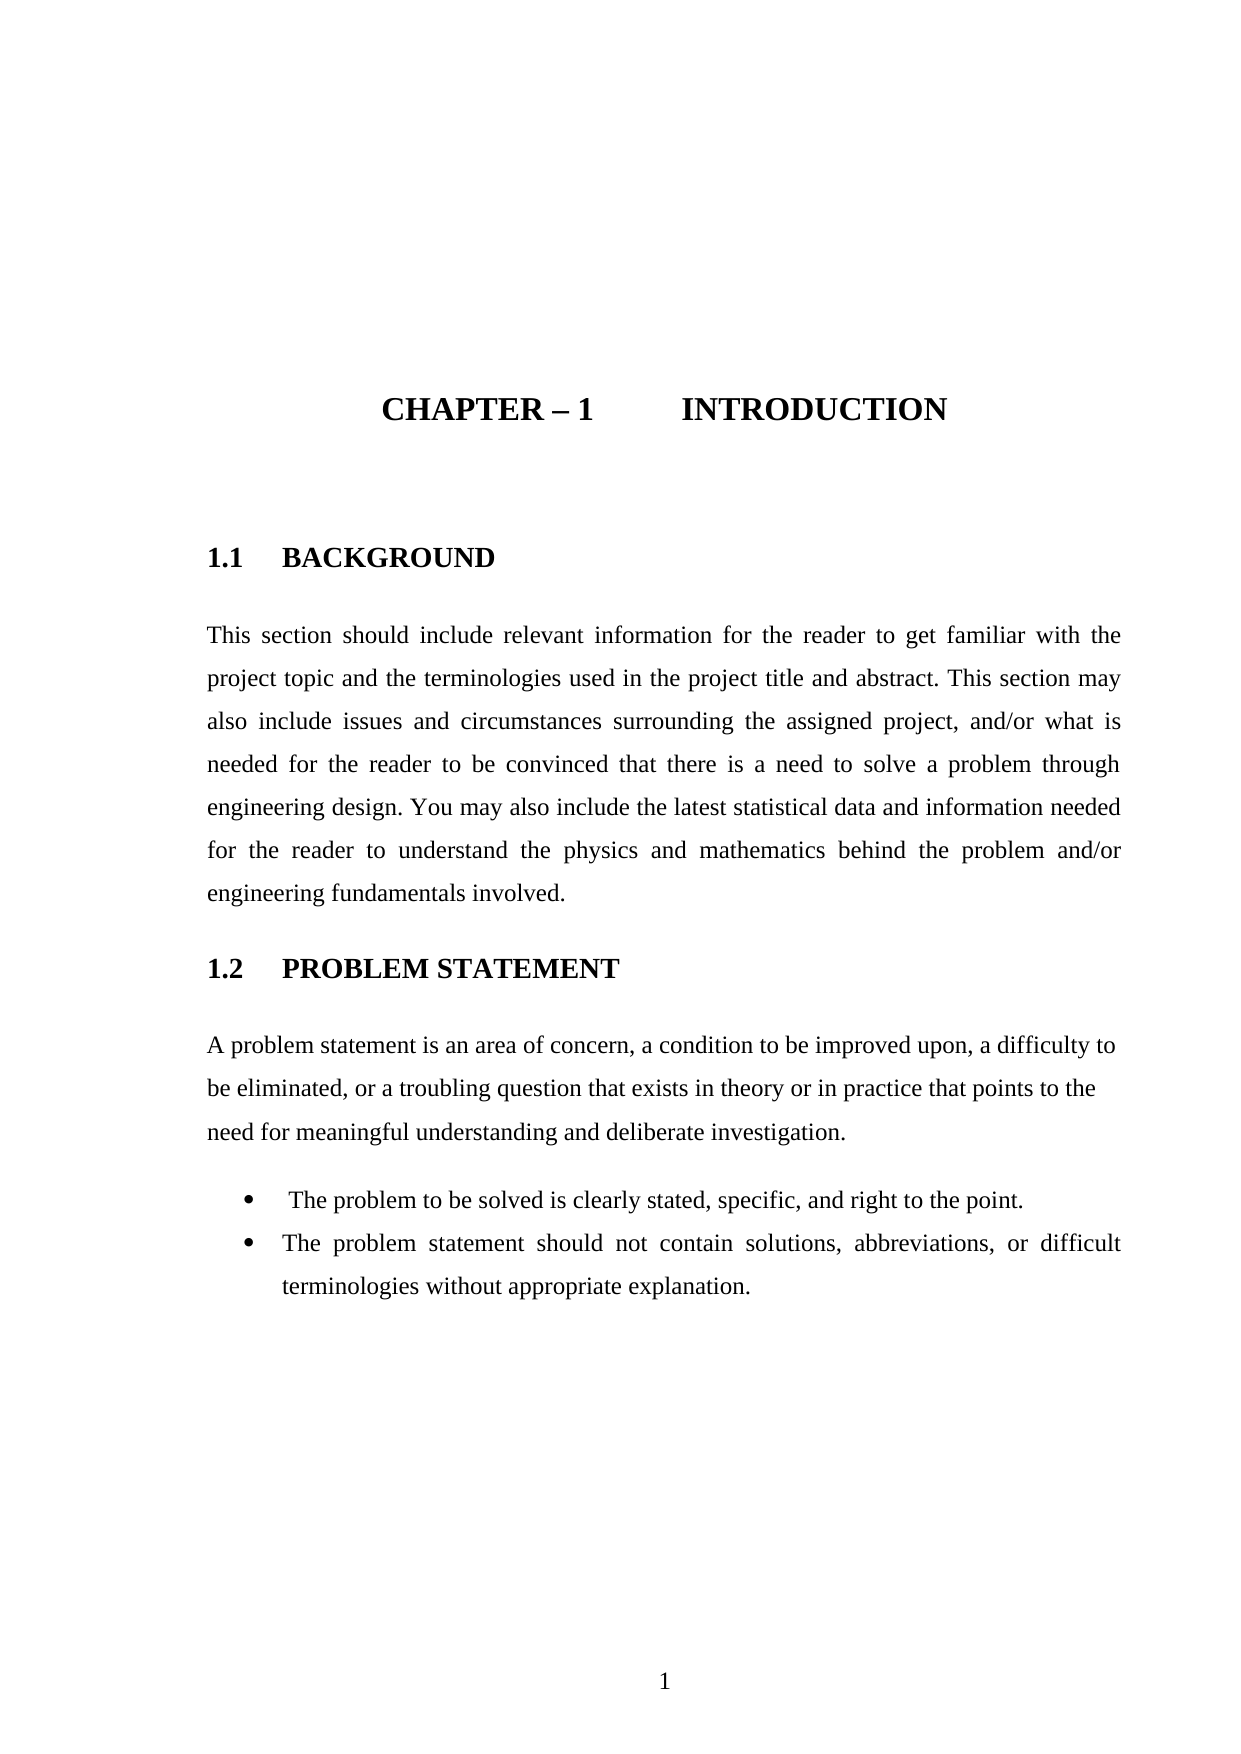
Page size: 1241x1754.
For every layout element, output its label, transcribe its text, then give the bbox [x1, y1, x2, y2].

subtitle 1.2 Problem Statement [207, 951, 1122, 984]
text This section should include relevant information for the reader to get familiar with the project topic and the terminologies used in the project title and abstract. This section may also include issues and circumstances surrounding the assigned project, and/or what is needed for the reader to be convinced that there is a need to solve a problem through engineering design. You may also include the latest statistical data and information needed for the reader to understand the physics and mathematics behind the problem and/or engineering fundamentals involved. [206, 620, 1122, 907]
subtitle Chapter – 1 Introduction [207, 389, 1122, 427]
list The problem statement should not contain solutions, abbreviations, or difficult terminologies without appropriate explanation. [244, 1228, 1122, 1300]
subtitle 1.1 Background [207, 540, 1122, 574]
text A problem statement is an area of concern, a condition to be improved upon, a difficulty to be eliminated, or a troubling question that exists in theory or in practice that points to the need for meaningful understanding and deliberate investigation. [206, 1030, 1122, 1145]
list The problem to be solved is clearly stated, specific, and right to the point. [244, 1185, 1122, 1213]
